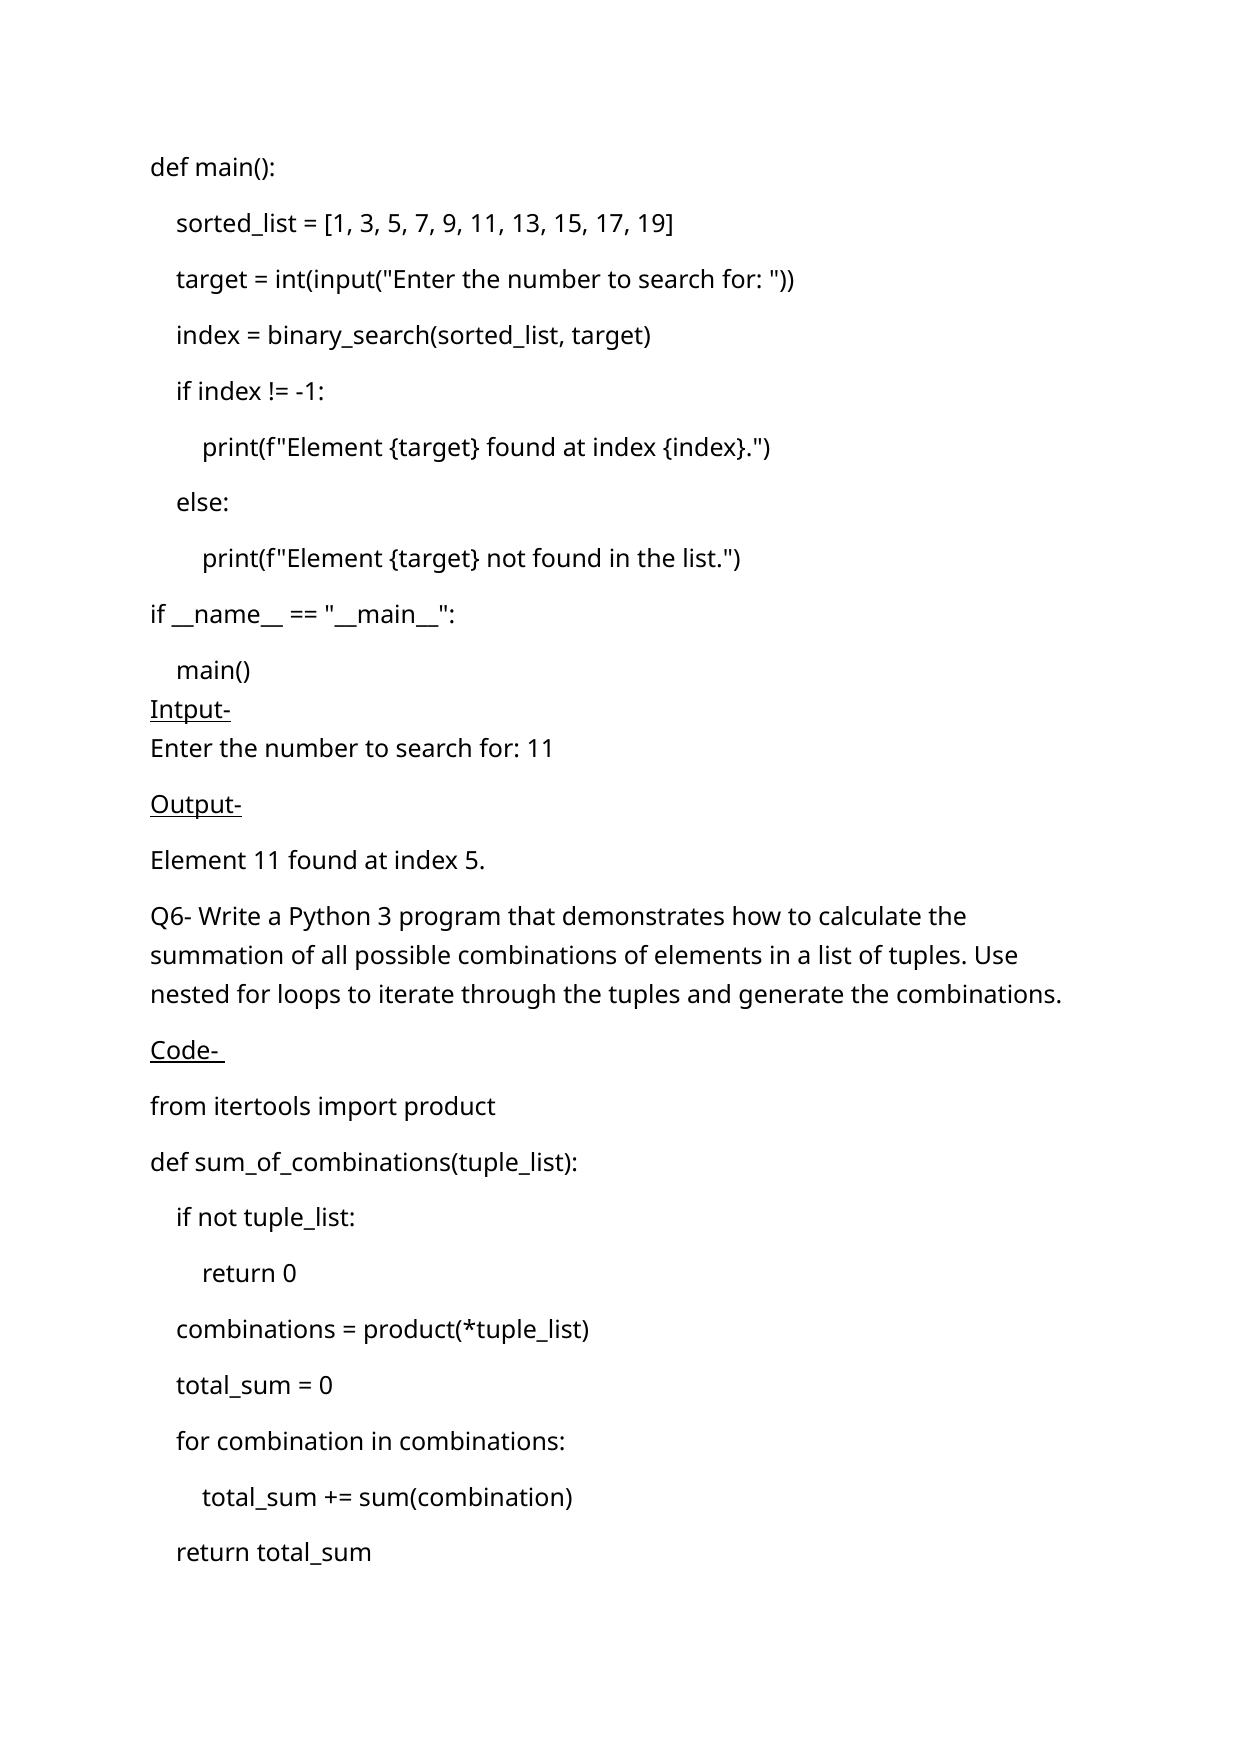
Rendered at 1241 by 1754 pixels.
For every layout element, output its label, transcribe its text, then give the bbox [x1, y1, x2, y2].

text print(f"Element {target} not found in the list.") [150, 541, 1090, 575]
text Q6- Write a Python 3 program that demonstrates how to calculate the summation of all possible combinations of elements in a list of tuples. Use nested for loops to iterate through the tuples and generate the combinations. [150, 898, 1090, 1011]
text return 0 [150, 1256, 1090, 1290]
text total_sum = 0 [150, 1367, 1090, 1402]
text print(f"Element {target} found at index {index}.") [150, 429, 1090, 463]
text if index != -1: [150, 373, 1090, 407]
text def main(): [150, 150, 1090, 184]
text Code- [150, 1032, 1090, 1067]
text Element 11 found at index 5. [150, 842, 1090, 877]
text Output- [150, 787, 1090, 821]
text total_sum += sum(combination) [150, 1479, 1090, 1513]
text if __name__ == "__main__": [150, 597, 1090, 631]
text for combination in combinations: [150, 1423, 1090, 1457]
text sorted_list = [1, 3, 5, 7, 9, 11, 13, 15, 17, 19] [150, 206, 1090, 240]
text main() Intput- Enter the number to search for: 11 [150, 652, 1090, 765]
text combinations = product(*tuple_list) [150, 1312, 1090, 1346]
text else: [150, 485, 1090, 519]
text def sum_of_combinations(tuple_list): [150, 1144, 1090, 1178]
text return total_sum [150, 1535, 1090, 1569]
text index = binary_search(sorted_list, target) [150, 317, 1090, 352]
text from itertools import product [150, 1088, 1090, 1122]
text target = int(input("Enter the number to search for: ")) [150, 262, 1090, 296]
text if not tuple_list: [150, 1200, 1090, 1234]
